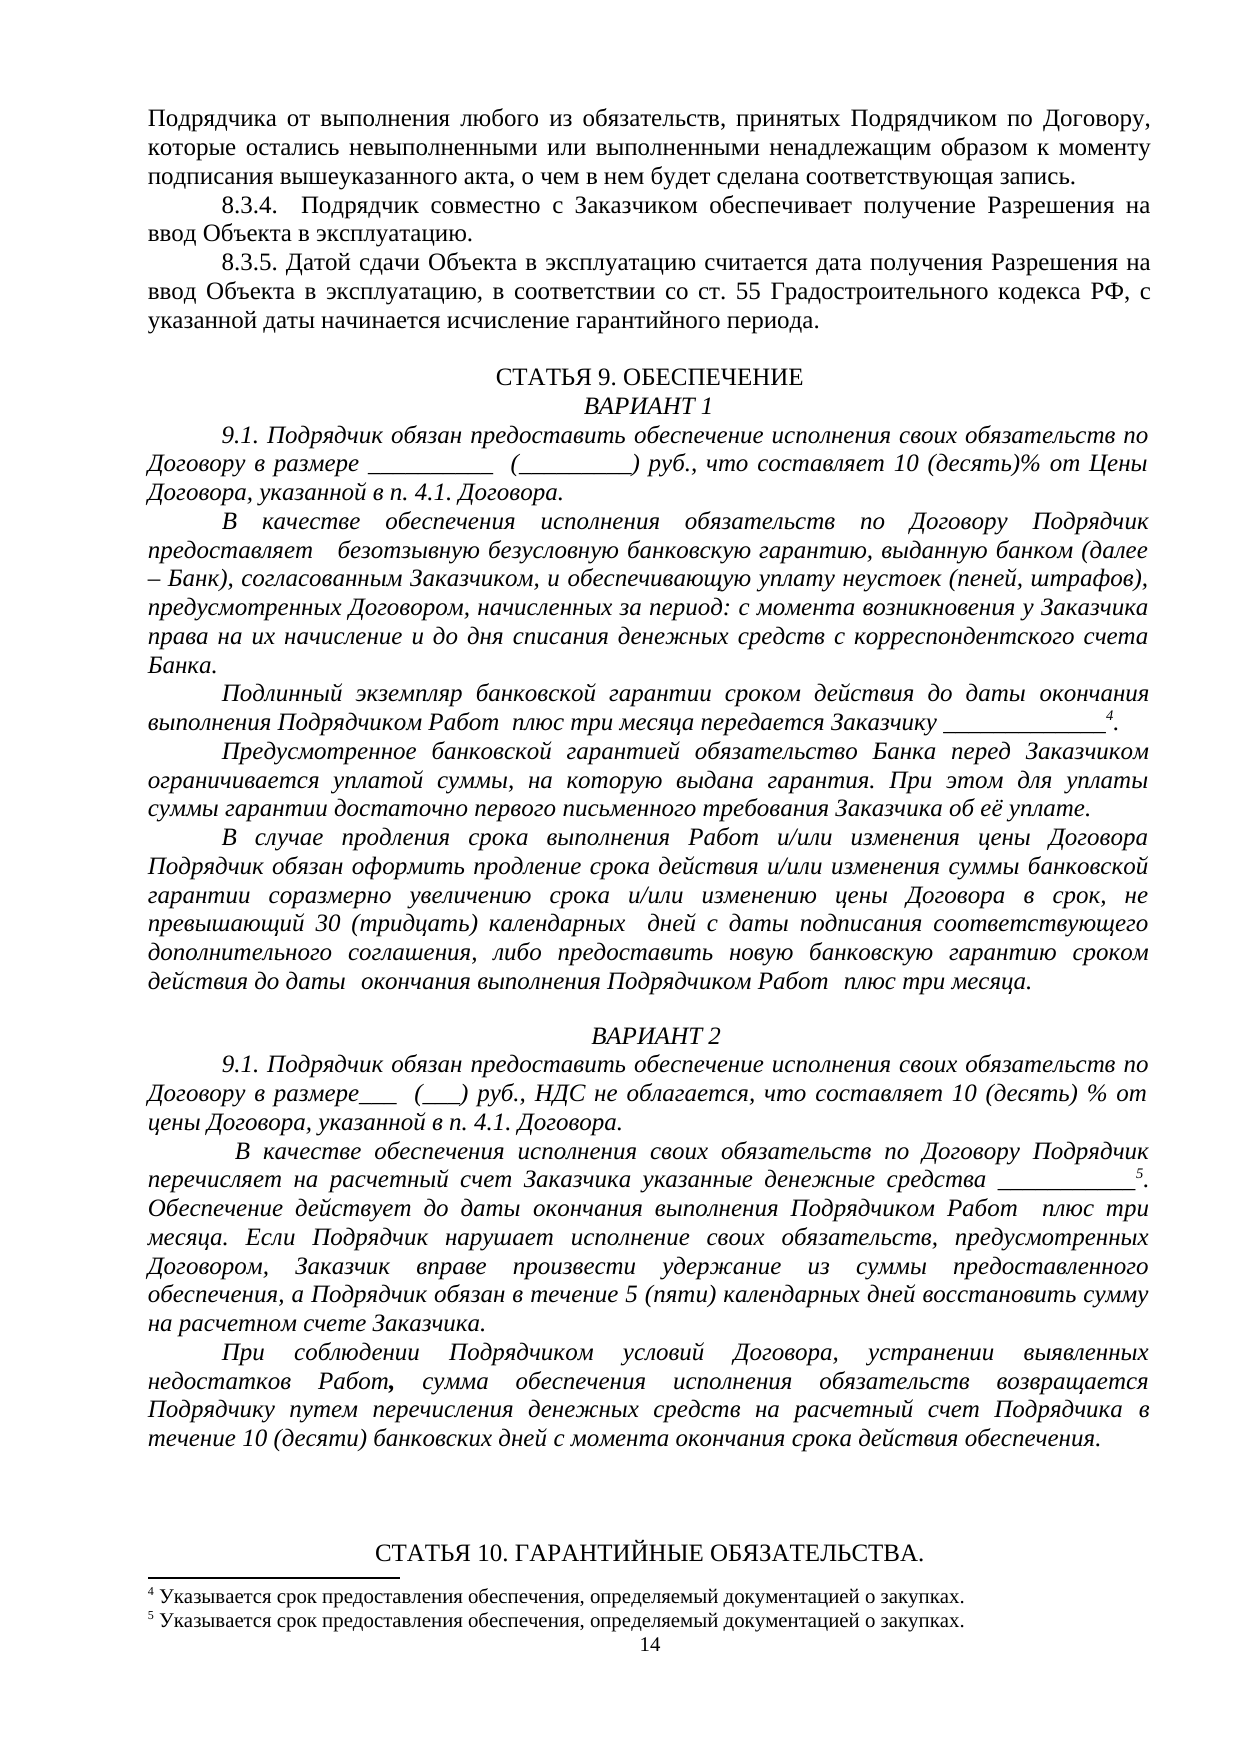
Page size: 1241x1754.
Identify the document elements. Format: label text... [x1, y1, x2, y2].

text 9.1. Подрядчик обязан предоставить обеспечение исполнения своих обязательств по Договору в размере __________ (_________) руб., что составляет 10 (десять)% от Цены Договора, указанной в п. 4.1. Договора. [148, 420, 1152, 506]
text СТАТЬЯ 9. ОБЕСПЕЧЕНИЕ [148, 362, 1152, 391]
text 8.3.4. Подрядчик совместно с Заказчиком обеспечивает получение Разрешения на ввод Объекта в эксплуатацию. [148, 190, 1152, 247]
text 8.3.5. Датой сдачи Объекта в эксплуатацию считается дата получения Разрешения на ввод Объекта в эксплуатацию, в соответствии со ст. 55 Градостроительного кодекса РФ, с указанной даты начинается исчисление гарантийного периода. [148, 247, 1152, 333]
text Подлинный экземпляр банковской гарантии сроком действия до даты окончания выполнения Подрядчиком Работ плюс три месяца передается Заказчику _____________. [148, 678, 1152, 736]
text При соблюдении Подрядчиком условий Договора, устранении выявленных недостатков Работ, сумма обеспечения исполнения обязательств возвращается Подрядчику путем перечисления денежных средств на расчетный счет Подрядчика в течение 10 (десяти) банковских дней с момента окончания срока действия обеспечения. [148, 1337, 1152, 1452]
text 9.1. Подрядчик обязан предоставить обеспечение исполнения своих обязательств по Договору в размере___ (___) руб., НДС не облагается, что составляет 10 (десять) % от цены Договора, указанной в п. 4.1. Договора. [148, 1049, 1152, 1136]
text В качестве обеспечения исполнения обязательств по Договору Подрядчик предоставляет безотзывную безусловную банковскую гарантию, выданную банком (далее – Банк), согласованным Заказчиком, и обеспечивающую уплату неустоек (пеней, штрафов), предусмотренных Договором, начисленных за период: с момента возникновения у Заказчика права на их начисление и до дня списания денежных средств с корреспондентского счета Банка. [148, 506, 1152, 678]
text ВАРИАНТ 2 [148, 1021, 1152, 1049]
text Предусмотренное банковской гарантией обязательство Банка перед Заказчиком ограничивается уплатой суммы, на которую выдана гарантия. При этом для уплаты суммы гарантии достаточно первого письменного требования Заказчика об её уплате. [148, 736, 1152, 822]
text СТАТЬЯ 10. ГАРАНТИЙНЫЕ ОБЯЗАТЕЛЬСТВА. [148, 1538, 1152, 1567]
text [148, 103, 1152, 190]
text В качестве обеспечения исполнения своих обязательств по Договору Подрядчик перечисляет на расчетный счет Заказчика указанные денежные средства ___________. Обеспечение действует до даты окончания выполнения Подрядчиком Работ плюс три месяца. Если Подрядчик нарушает исполнение своих обязательств, предусмотренных Договором, Заказчик вправе произвести удержание из суммы предоставленного обеспечения, а Подрядчик обязан в течение 5 (пяти) календарных дней восстановить сумму на расчетном счете Заказчика. [148, 1136, 1152, 1337]
text ВАРИАНТ 1 [148, 391, 1152, 420]
text В случае продления срока выполнения Работ и/или изменения цены Договора Подрядчик обязан оформить продление срока действия и/или изменения суммы банковской гарантии соразмерно увеличению срока и/или изменению цены Договора в срок, не превышающий 30 (тридцать) календарных дней с даты подписания соответствующего дополнительного соглашения, либо предоставить новую банковскую гарантию сроком действия до даты окончания выполнения Подрядчиком Работ плюс три месяца. [148, 822, 1152, 997]
